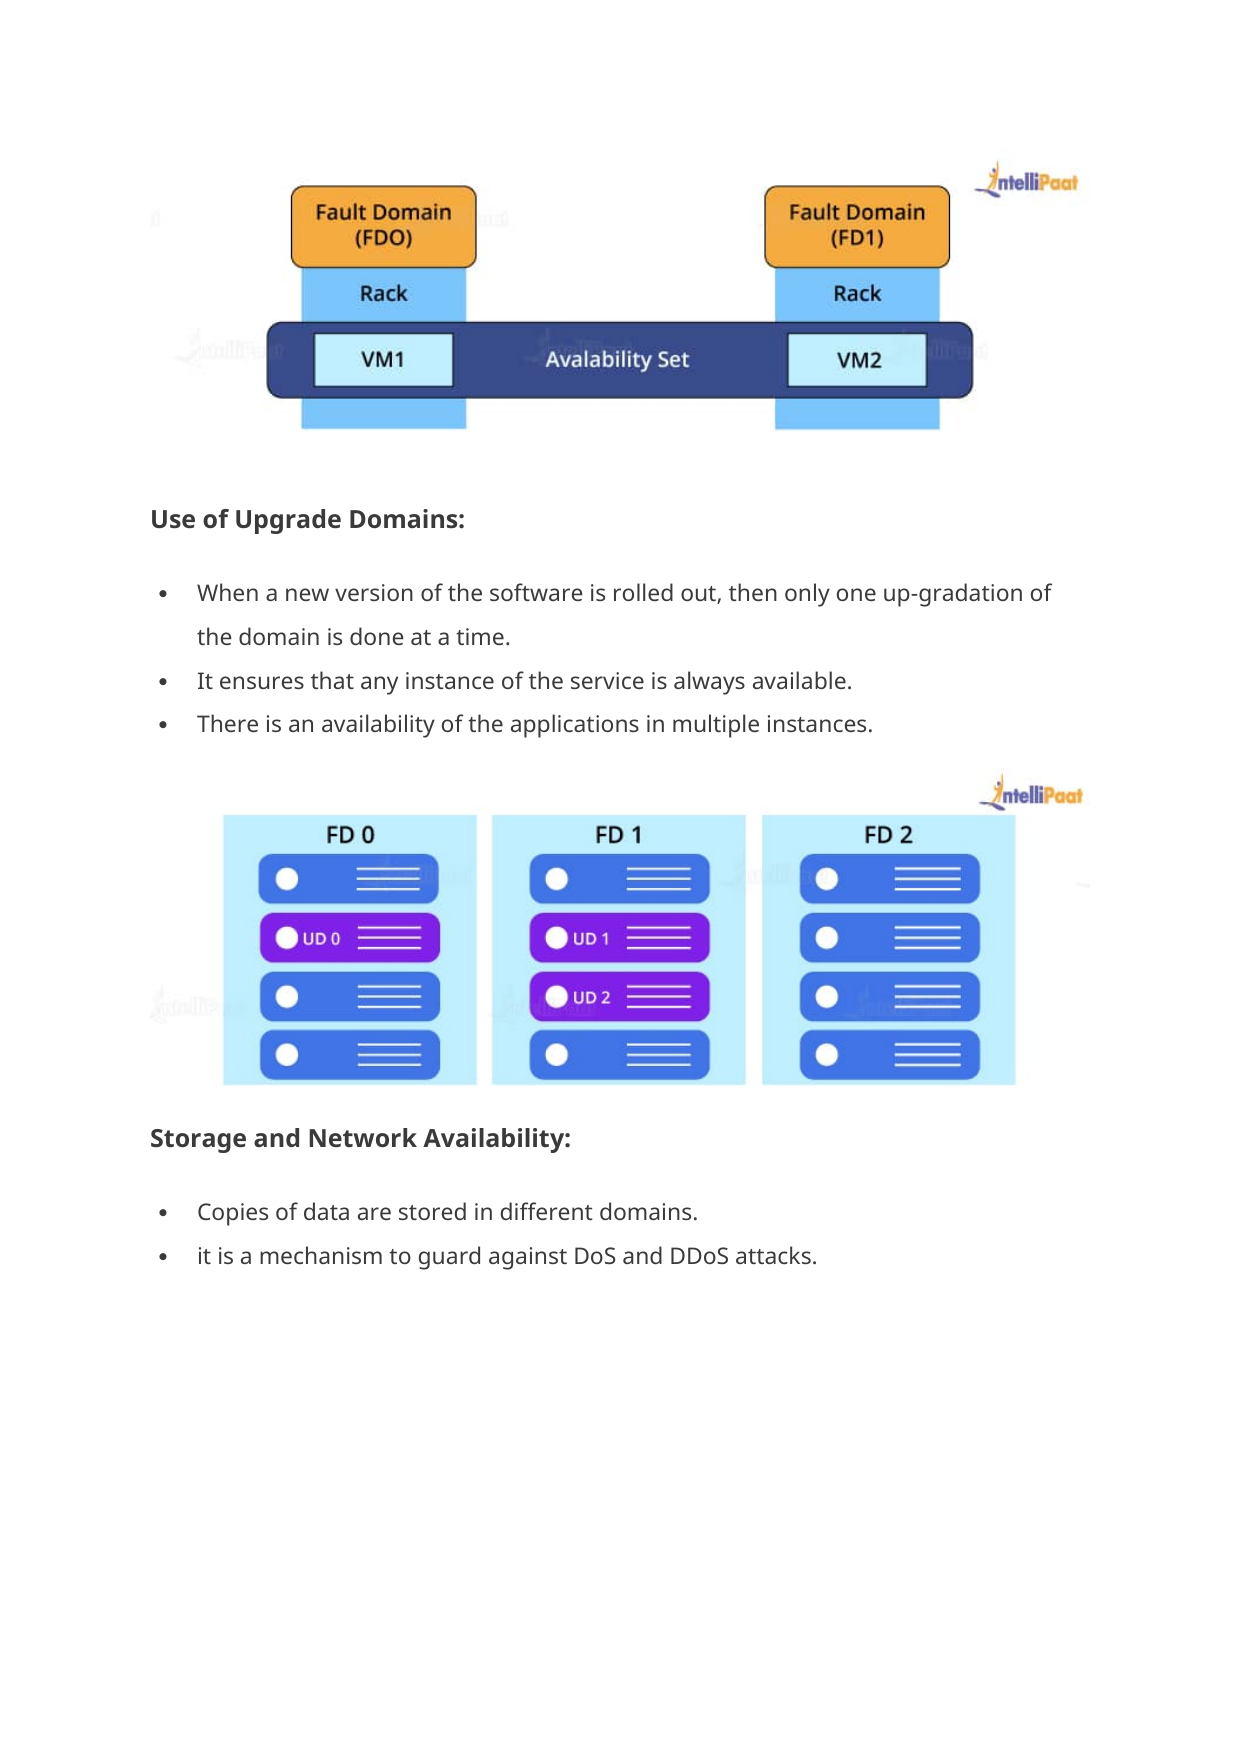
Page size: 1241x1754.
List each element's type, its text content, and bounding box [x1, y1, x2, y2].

list There is an availability of the applications in multiple instances. [159, 696, 1090, 740]
text Use of Upgrade Domains: [150, 492, 1090, 536]
picture [150, 768, 1090, 1086]
list Copies of data are stored in different domains. [159, 1183, 1090, 1227]
list When a new version of the software is rolled out, then only one up-gradation of the domain is done at a time. [159, 565, 1090, 652]
list it is a mechanism to guard against DoS and DDoS attacks. [159, 1227, 1090, 1271]
text Storage and Network Availability: [150, 1111, 1090, 1154]
list It ensures that any instance of the service is always available. [159, 652, 1090, 696]
picture [150, 149, 1090, 467]
